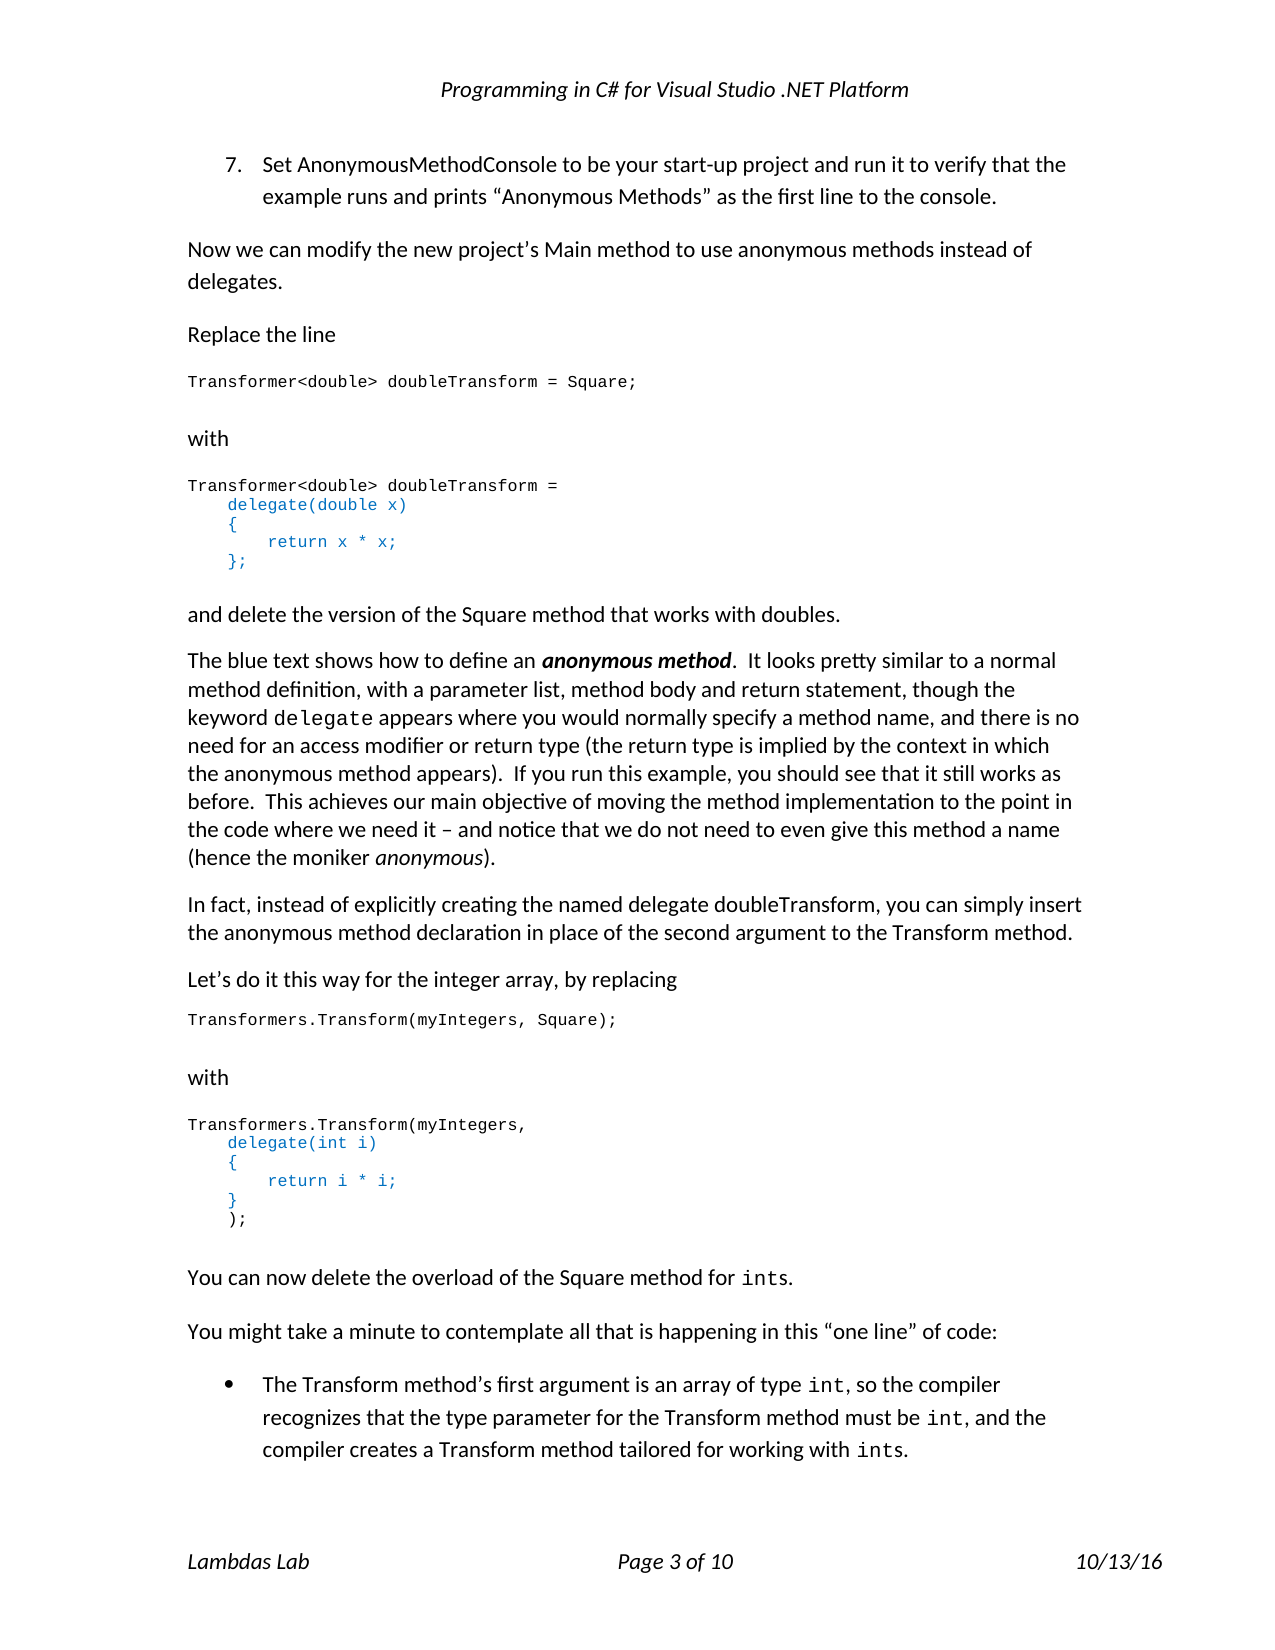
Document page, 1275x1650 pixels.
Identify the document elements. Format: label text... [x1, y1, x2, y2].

text Now we can modify the new project’s Main method to use anonymous methods instead of delegates. [187, 235, 1087, 295]
text You might take a minute to contemplate all that is happening in this “one line” of code: [187, 1317, 1087, 1345]
text Transformers.Transform(myIntegers, [187, 1116, 1087, 1135]
text You can now delete the overload of the Square method for ints. [187, 1263, 1087, 1292]
text Replace the line [187, 320, 1087, 348]
text } [187, 1191, 1087, 1210]
list The Transform method’s first argument is an array of type int, so the compiler recognizes that the type parameter for the Transform method must be int, and the compiler creates a Transform method tailored for working with ints. [225, 1370, 1087, 1464]
text In fact, instead of explicitly creating the named delegate doubleTransform, you can simply insert the anonymous method declaration in place of the second argument to the Transform method. [187, 890, 1087, 946]
text { [187, 515, 1087, 534]
text Transformer<double> doubleTransform = [187, 477, 1087, 496]
text return i * i; [187, 1173, 1087, 1191]
text }; and delete the version of the Square method that works with doubles. [187, 553, 1087, 628]
text delegate(double x) [187, 496, 1087, 515]
text with [187, 1031, 1087, 1091]
text ); [187, 1210, 1087, 1229]
text return x * x; [187, 534, 1087, 553]
text The blue text shows how to define an anonymous method. It looks pretty similar to a normal method definition, with a parameter list, method body and return statement, though the keyword delegate appears where you would normally specify a method name, and there is no need for an access modifier or return type (the return type is implied by the context in which the anonymous method appears). If you run this example, you should see that it still works as before. This achieves our main objective of moving the method implementation to the point in the code where we need it – and notice that we do not need to even give this method a name (hence the moniker anonymous). [187, 647, 1087, 871]
text Let’s do it this way for the integer array, by replacing [187, 965, 1087, 1012]
text Transformer<double> doubleTransform = Square; [187, 373, 1087, 392]
text Transformers.Transform(myIntegers, Square); [187, 1012, 1087, 1031]
text { [187, 1154, 1087, 1173]
text delegate(int i) [187, 1135, 1087, 1154]
list Set AnonymousMethodConsole to be your start-up project and run it to verify that the example runs and prints “Anonymous Methods” as the first line to the console. [225, 150, 1087, 210]
text with [187, 392, 1087, 452]
